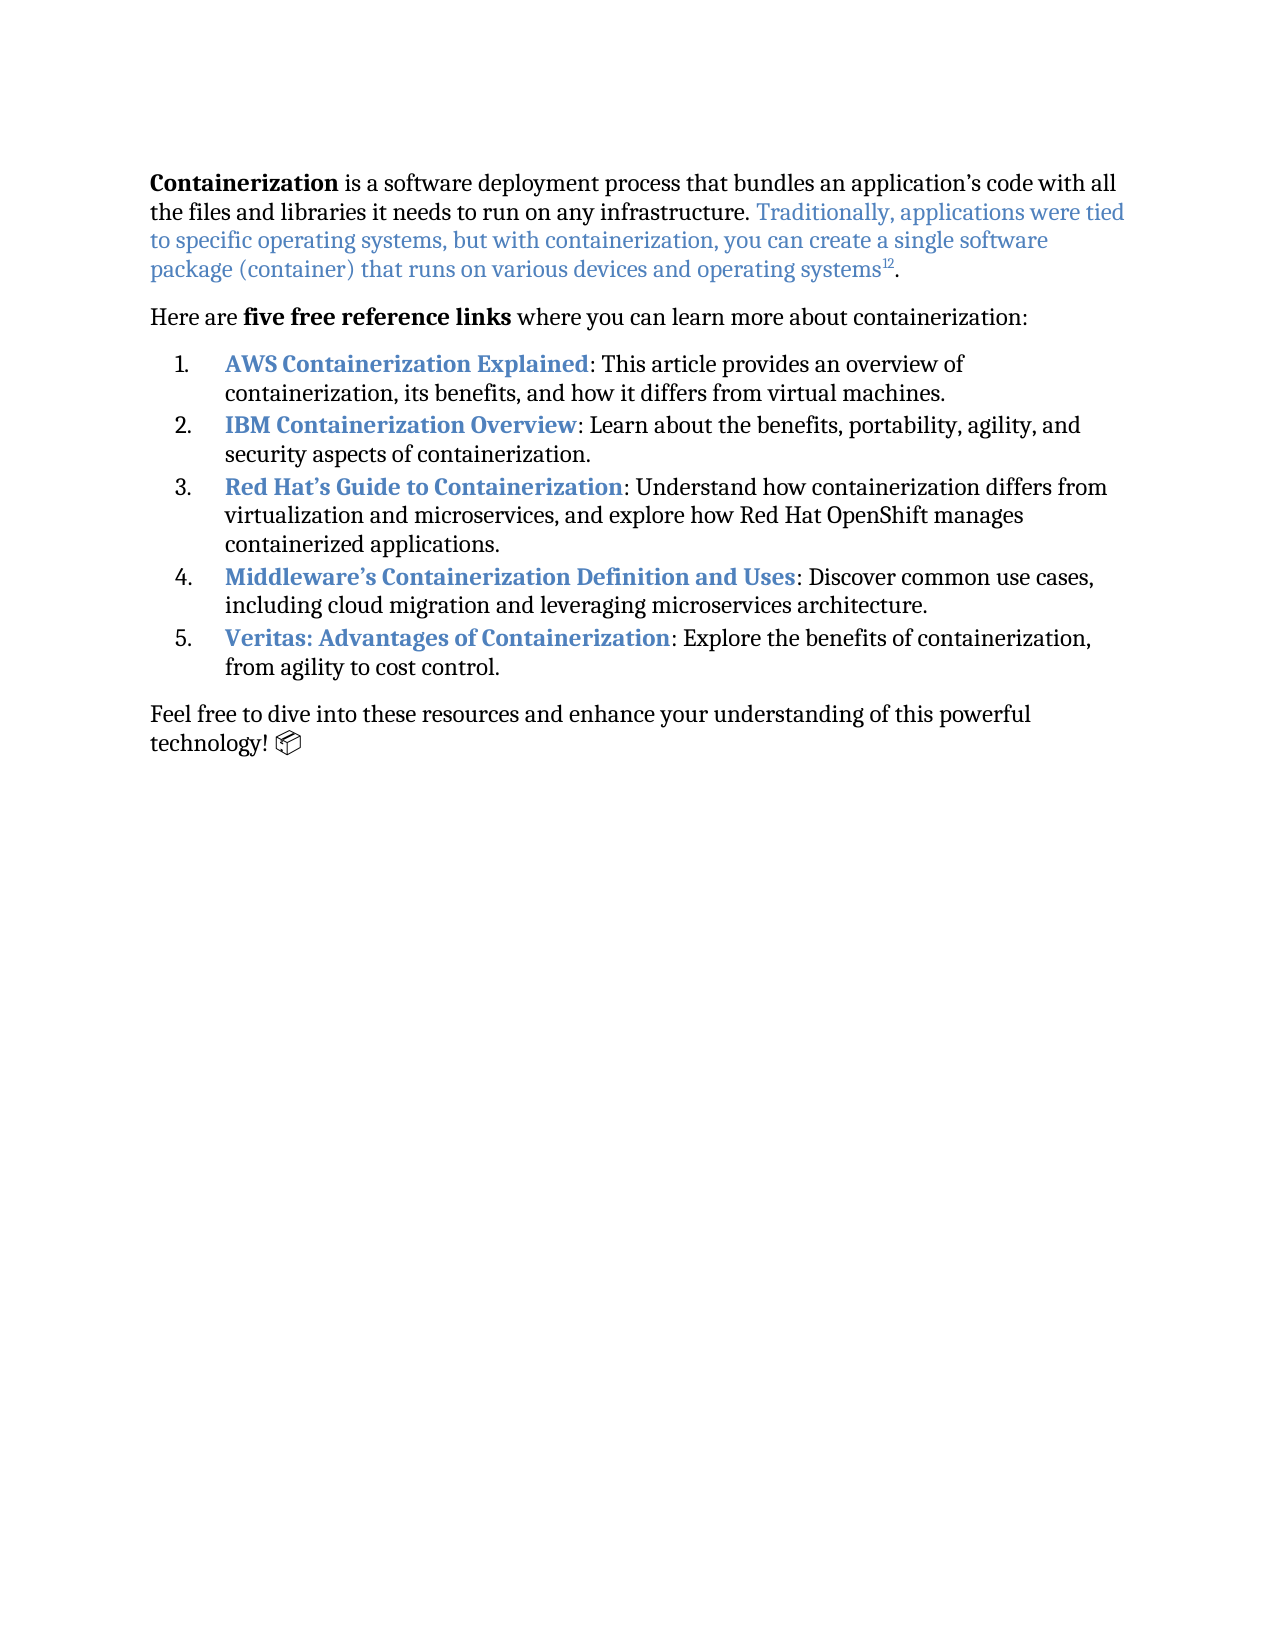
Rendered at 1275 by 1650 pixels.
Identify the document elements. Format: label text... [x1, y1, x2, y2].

list Red Hat’s Guide to Containerization: Understand how containerization differs from virtualization and microservices, and explore how Red Hat OpenShift manages containerized applications. [175, 472, 1125, 559]
list IBM Containerization Overview: Learn about the benefits, portability, agility, and security aspects of containerization. [175, 411, 1125, 469]
text Feel free to dive into these resources and enhance your understanding of this powerful technology! 🚀📦 [150, 700, 1125, 757]
text Containerization is a software deployment process that bundles an application’s code with all the files and libraries it needs to run on any infrastructure. Traditionally, applications were tied to specific operating systems, but with containerization, you can create a single software package (container) that runs on various devices and operating systems12. [150, 169, 1125, 284]
text Here are five free reference links where you can learn more about containerization: [150, 302, 1125, 331]
list Middleware’s Containerization Definition and Uses: Discover common use cases, including cloud migration and leveraging microservices architecture. [175, 562, 1125, 620]
list Veritas: Advantages of Containerization: Explore the benefits of containerization, from agility to cost control. [175, 624, 1125, 681]
list AWS Containerization Explained: This article provides an overview of containerization, its benefits, and how it differs from virtual machines. [175, 350, 1125, 407]
